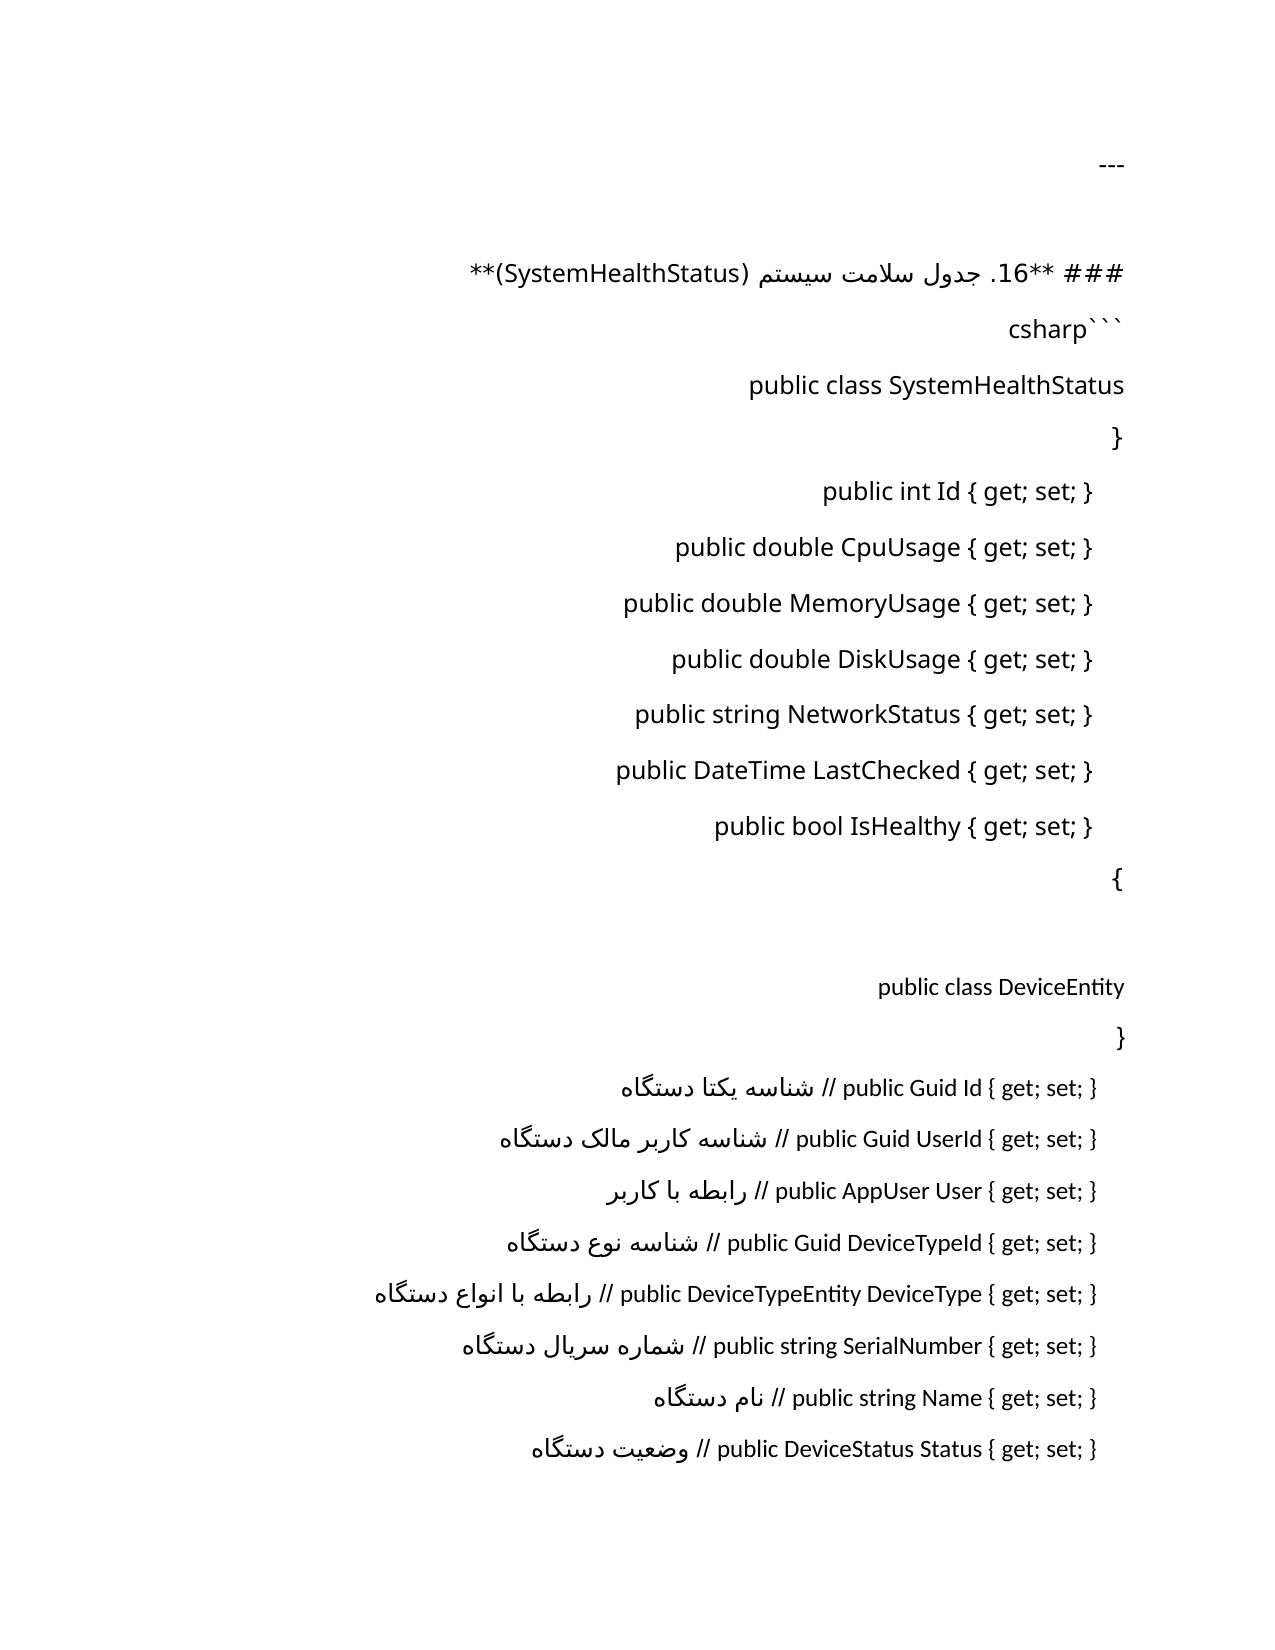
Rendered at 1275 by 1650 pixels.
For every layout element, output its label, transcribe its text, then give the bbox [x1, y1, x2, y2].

text public class DeviceEntity [150, 971, 1125, 1001]
text { [150, 423, 1125, 453]
text public string Name { get; set; } // نام دستگاه [150, 1382, 1125, 1412]
text public string SerialNumber { get; set; } // شماره سریال دستگاه [150, 1330, 1125, 1361]
text public Guid DeviceTypeId { get; set; } // شناسه نوع دستگاه [150, 1227, 1125, 1257]
text public AppUser User { get; set; } // رابطه با کاربر [150, 1175, 1125, 1206]
text public string NetworkStatus { get; set; } [150, 697, 1125, 731]
text public double MemoryUsage { get; set; } [150, 585, 1125, 619]
text ### **16. جدول سلامت سیستم (SystemHealthStatus)** [150, 256, 1125, 290]
text ```csharp [150, 312, 1125, 346]
text public DateTime LastChecked { get; set; } [150, 753, 1125, 787]
text public Guid Id { get; set; } // شناسه یکتا دستگاه [150, 1072, 1125, 1102]
text public int Id { get; set; } [150, 474, 1125, 508]
text public DeviceStatus Status { get; set; } // وضعیت دستگاه [150, 1434, 1125, 1464]
text } [150, 864, 1125, 894]
text { [150, 1022, 1125, 1051]
text public class SystemHealthStatus [150, 368, 1125, 402]
text public bool IsHealthy { get; set; } [150, 809, 1125, 843]
text public Guid UserId { get; set; } // شناسه کاربر مالک دستگاه [150, 1124, 1125, 1154]
text public double CpuUsage { get; set; } [150, 529, 1125, 564]
text --- [150, 150, 1125, 179]
text public DeviceTypeEntity DeviceType { get; set; } // رابطه با انواع دستگاه [150, 1279, 1125, 1309]
text public double DiskUsage { get; set; } [150, 641, 1125, 675]
